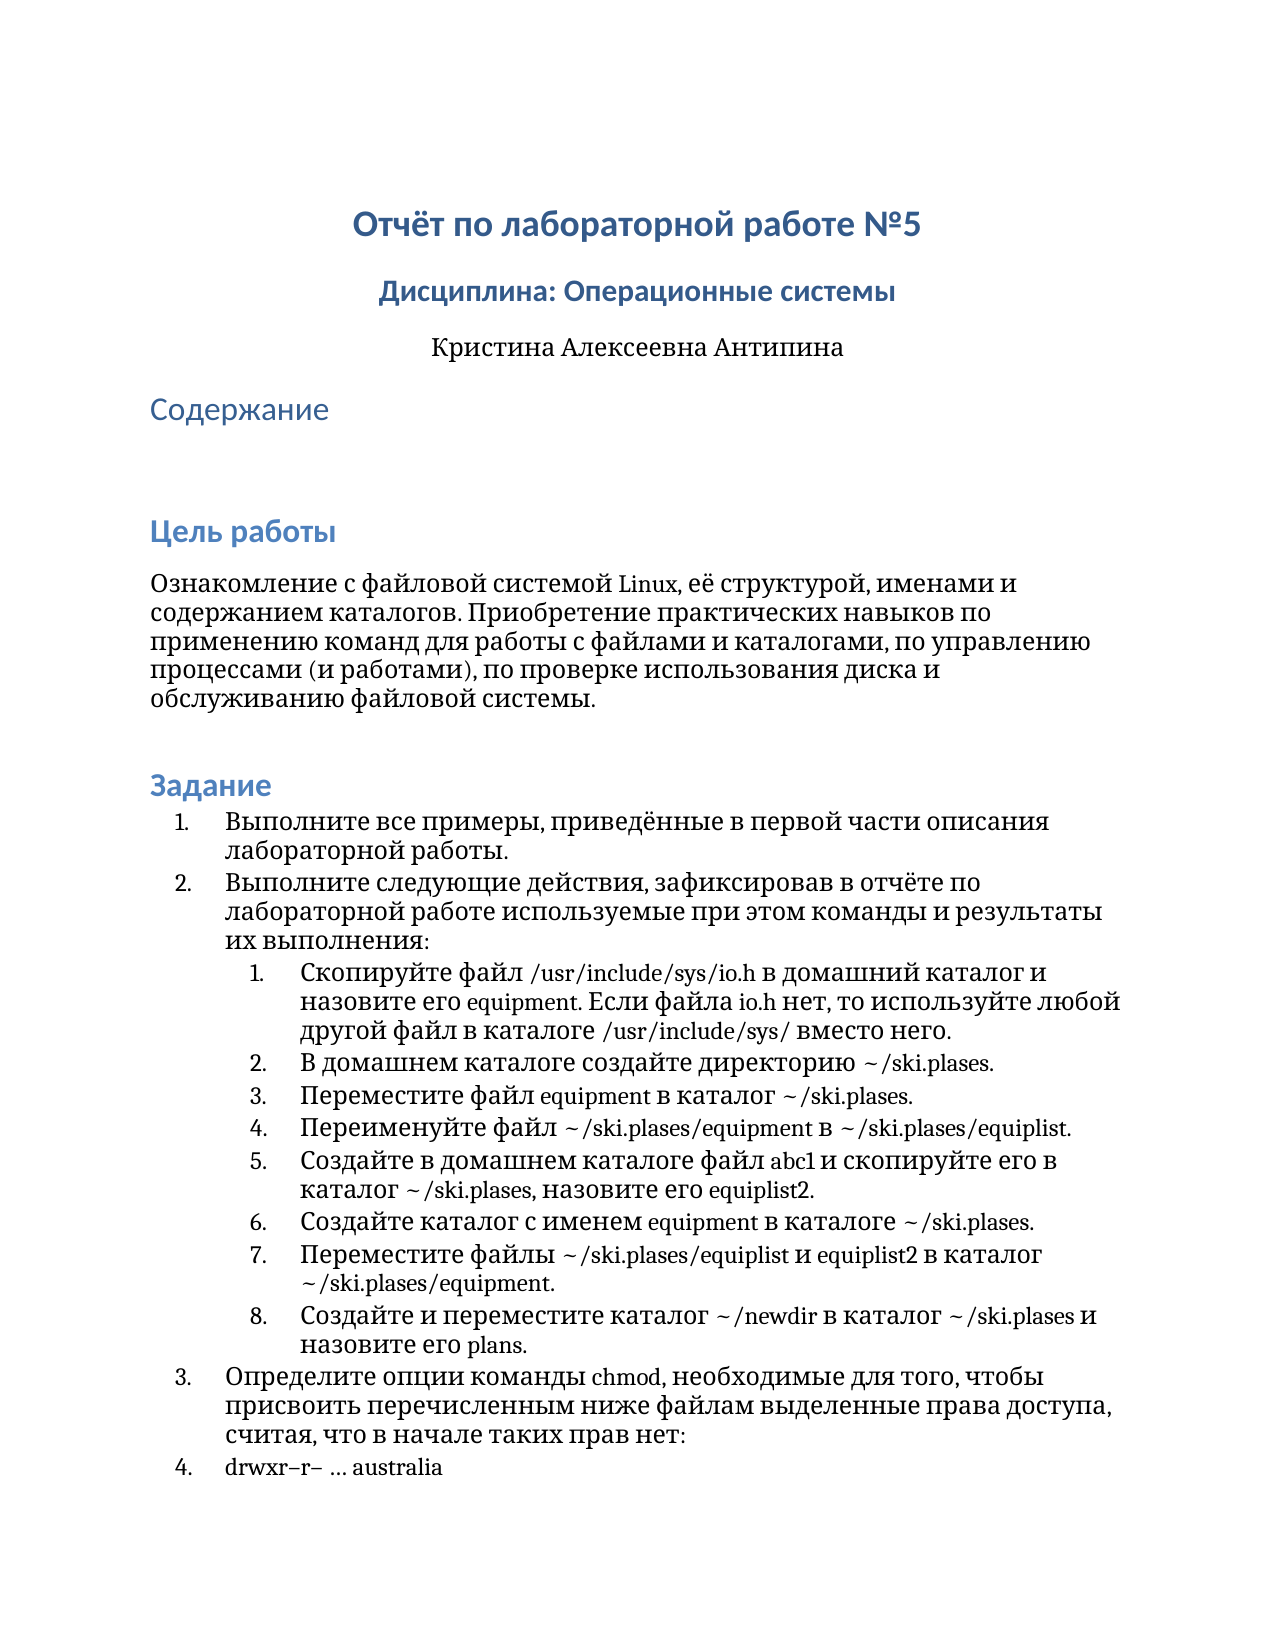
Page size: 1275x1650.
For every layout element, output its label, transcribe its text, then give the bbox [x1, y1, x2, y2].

subtitle Цель работы [150, 510, 1125, 551]
list Создайте в домашнем каталоге файл abc1 и скопируйте его в каталог ~/ski.plases, назовите его equiplist2. [250, 1147, 1125, 1204]
title Отчёт по лабораторной работе №5 [150, 200, 1125, 246]
text Ознакомление с файловой системой Linux, её структурой, именами и содержанием каталогов. Приобретение практических навыков по применению команд для работы с файлами и каталогами, по управлению процессами (и работами), по проверке использования диска и обслуживанию файловой системы. [150, 570, 1125, 714]
list Переименуйте файл ~/ski.plases/equipment в ~/ski.plases/equiplist. [250, 1114, 1125, 1143]
list drwxr–r– … australia [175, 1453, 1125, 1482]
list Переместите файл equipment в каталог ~/ski.plases. [250, 1082, 1125, 1111]
list Переместите файлы ~/ski.plases/equiplist и equiplist2 в каталог ~/ski.plases/equipment. [250, 1241, 1125, 1298]
list Выполните все примеры, приведённые в первой части описания лабораторной работы. [175, 808, 1125, 866]
text Кристина Алексеевна Антипина [150, 334, 1125, 363]
list Определите опции команды chmod, необходимые для того, чтобы присвоить перечисленным ниже файлам выделенные права доступа, считая, что в начале таких прав нет: [175, 1363, 1125, 1449]
list Создайте каталог с именем equipment в каталоге ~/ski.plases. [250, 1208, 1125, 1237]
list Скопируйте файл /usr/include/sys/io.h в домашний каталог и назовите его equipment. Если файла io.h нет, то используйте любой другой файл в каталоге /usr/include/sys/ вместо него. [250, 959, 1125, 1046]
subtitle Задание [150, 764, 1125, 804]
subtitle Дисциплина: Операционные системы [150, 271, 1125, 309]
list Выполните следующие действия, зафиксировав в отчёте по лабораторной работе используемые при этом команды и результаты их выполнения: [175, 869, 1125, 956]
list Создайте и переместите каталог ~/newdir в каталог ~/ski.plases и назовите его plans. [250, 1302, 1125, 1359]
list В домашнем каталоге создайте директорию ~/ski.plases. [250, 1049, 1125, 1078]
